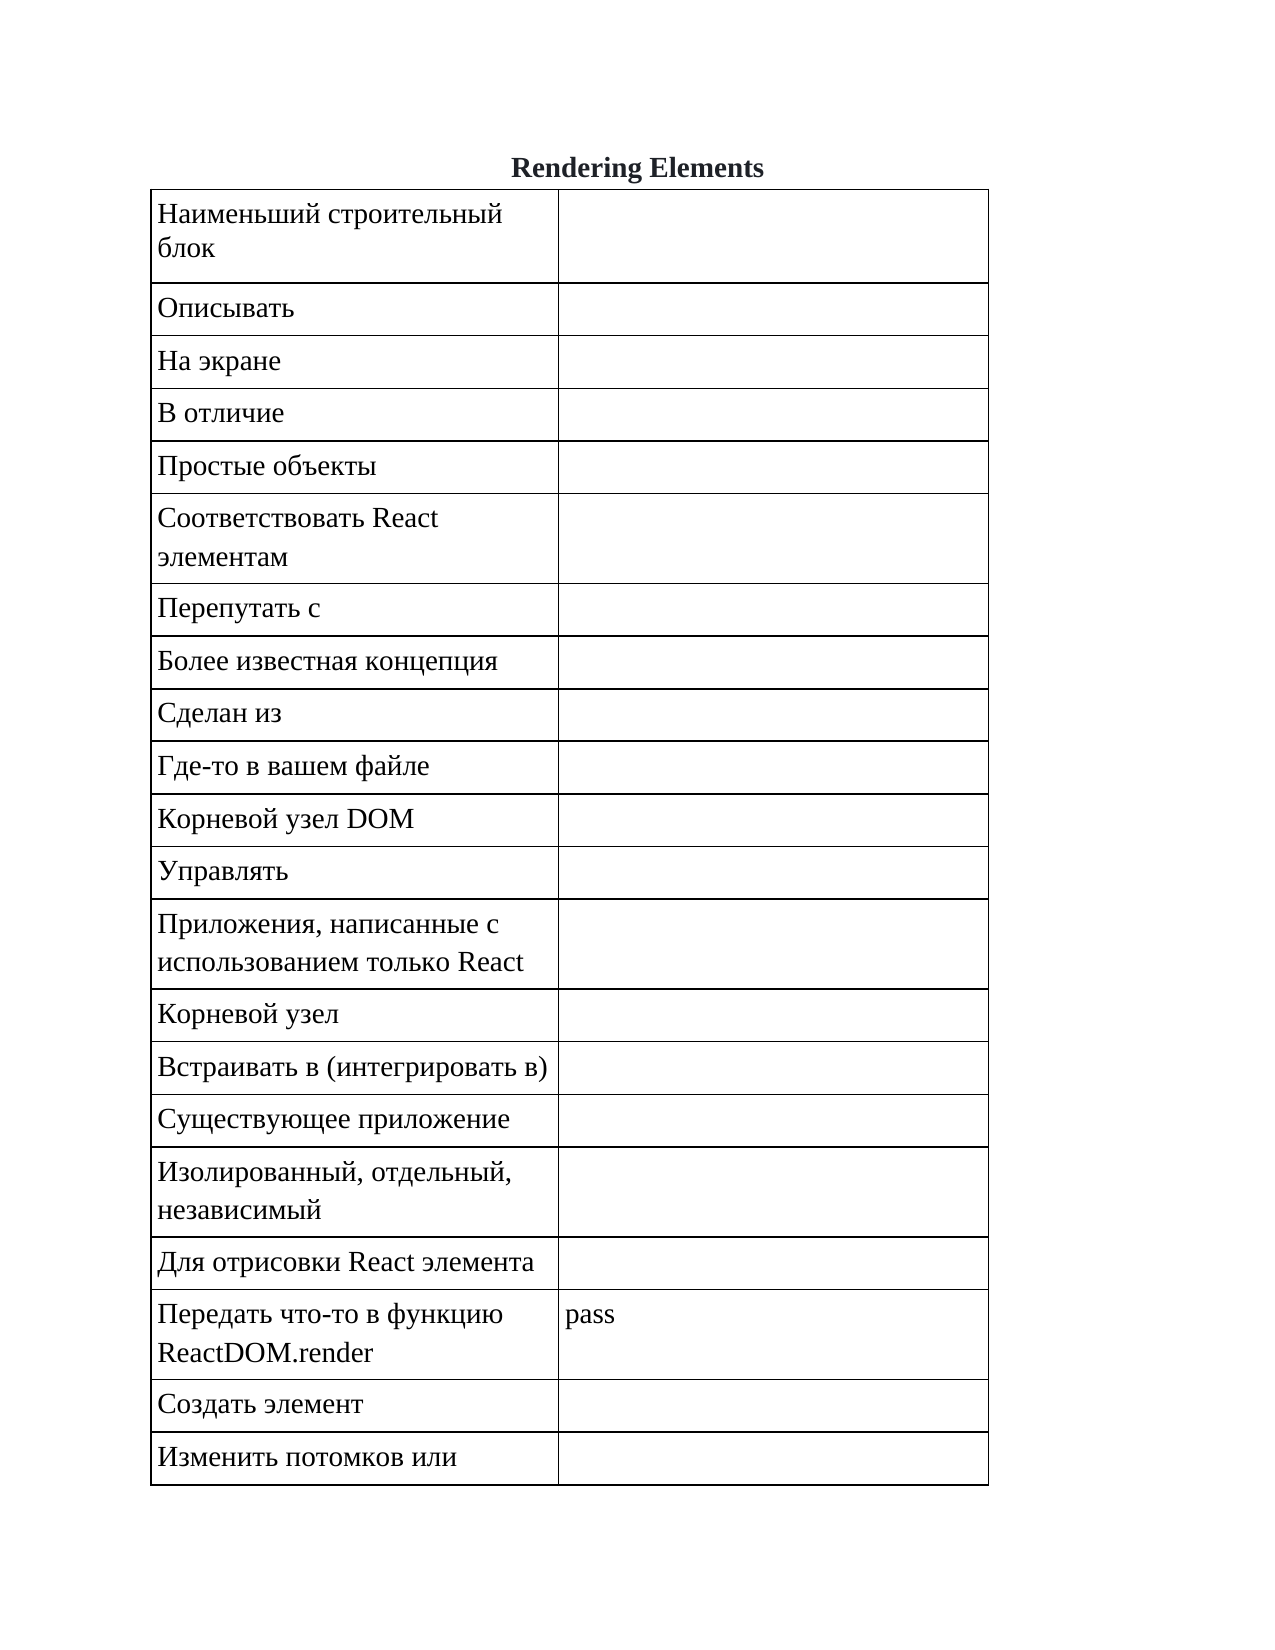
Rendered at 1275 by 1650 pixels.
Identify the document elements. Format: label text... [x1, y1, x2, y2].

table_cell [559, 900, 988, 988]
table_cell [559, 742, 988, 793]
table_cell В отличие [152, 389, 558, 440]
table_cell Корневой узел DOM [152, 795, 558, 846]
table_cell Корневой узел [152, 990, 558, 1041]
table_cell [559, 584, 988, 635]
table_cell [559, 389, 988, 440]
table_cell [559, 1238, 988, 1289]
table_cell Существующее приложение [152, 1095, 558, 1146]
table_cell Создать элемент [152, 1380, 558, 1431]
table_header [559, 190, 988, 282]
table_cell [559, 690, 988, 740]
table_cell [559, 795, 988, 846]
table_cell [559, 637, 988, 688]
table_cell [559, 442, 988, 493]
table_cell pass [559, 1290, 988, 1379]
table_cell [559, 1095, 988, 1146]
text Rendering Elements [150, 150, 1125, 183]
table_cell [559, 1433, 988, 1484]
table_cell Описывать [152, 284, 558, 335]
table_cell Встраивать в (интегрировать в) [152, 1042, 558, 1093]
table_cell Соответствовать React элементам [152, 494, 558, 583]
table_cell Для отрисовки React элемента [152, 1238, 558, 1289]
table_cell [559, 1380, 988, 1431]
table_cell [152, 1433, 558, 1484]
table_cell [559, 847, 988, 898]
table_cell [559, 284, 988, 335]
table_cell [559, 1148, 988, 1236]
table_cell Приложения, написанные с использованием только React [152, 900, 558, 988]
table_cell [559, 1042, 988, 1093]
table_cell Более известная концепция [152, 637, 558, 688]
table_cell Передать что-то в функцию ReactDOM.render [152, 1290, 558, 1379]
table_cell Простые объекты [152, 442, 558, 493]
table_cell [559, 990, 988, 1041]
table_cell Сделан из [152, 690, 558, 740]
table_cell Управлять [152, 847, 558, 898]
table_cell На экране [152, 336, 558, 387]
table_cell [559, 494, 988, 583]
table_cell Где-то в вашем файле [152, 742, 558, 793]
table_cell Изолированный, отдельный, независимый [152, 1148, 558, 1236]
table_header Наименьший строительный блок [152, 190, 558, 282]
table_cell Перепутать с [152, 584, 558, 635]
table_cell [559, 336, 988, 387]
